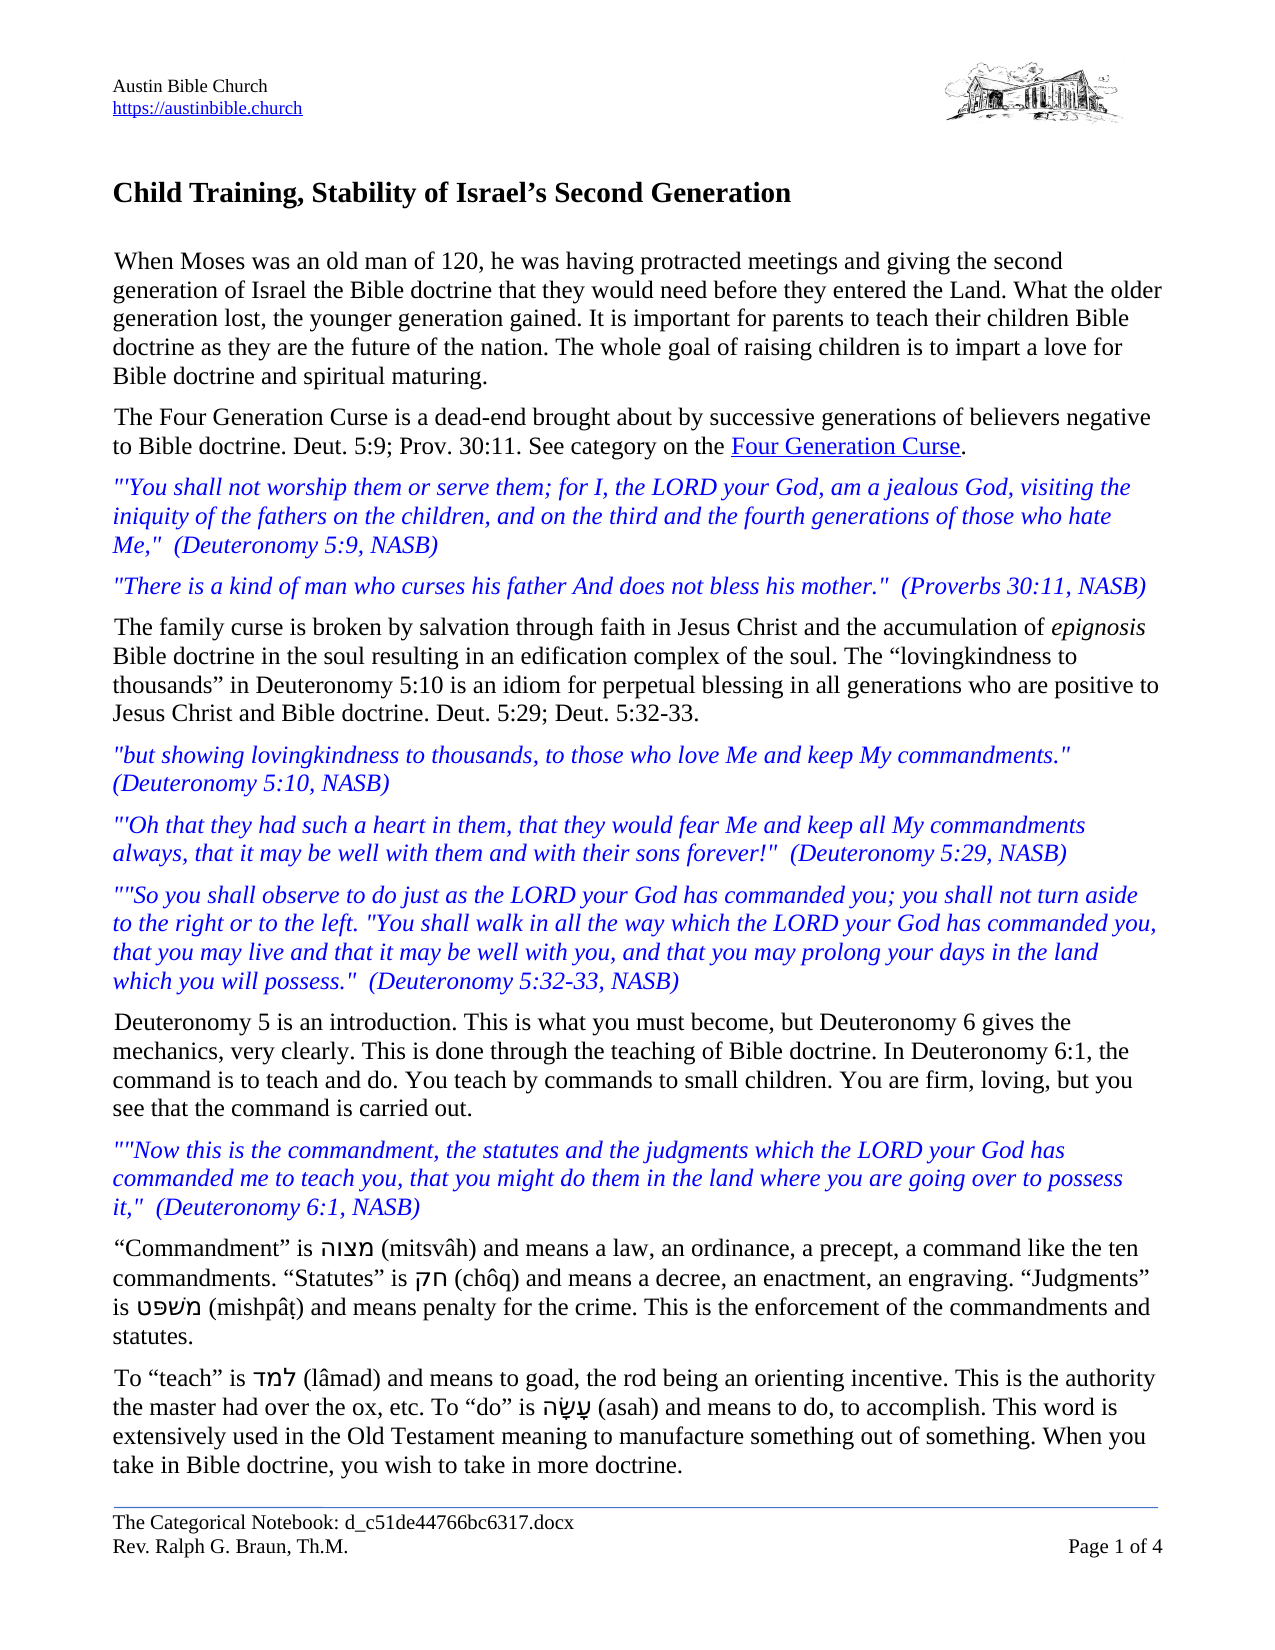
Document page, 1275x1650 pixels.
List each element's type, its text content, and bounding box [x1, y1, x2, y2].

text To “teach” is למד (lâmad) and means to goad, the rod being an orienting incentive. This is the authority the master had over the ox, etc. To “do” is עָשָׂה (asah) and means to do, to accomplish. This word is extensively used in the Old Testament meaning to manufacture something out of something. When you take in Bible doctrine, you wish to take in more doctrine. [112, 1363, 1162, 1479]
text “Commandment” is מצוה (mitsvâh) and means a law, an ordinance, a precept, a command like the ten commandments. “Statutes” is חק (chôq) and means a decree, an enactment, an engraving. “Judgments” is משׁפּט (mishpâṭ) and means penalty for the crime. This is the enforcement of the commandments and statutes. [112, 1233, 1162, 1350]
text "'You shall not worship them or serve them; for I, the LORD your God, am a jealous God, visiting the iniquity of the fathers on the children, and on the third and the fourth generations of those who hate Me," (Deuteronomy 5:9, NASB) [112, 472, 1162, 558]
text The family curse is broken by salvation through faith in Jesus Christ and the accumulation of epignosis Bible doctrine in the soul resulting in an edification complex of the soul. The “lovingkindness to thousands” in Deuteronomy 5:10 is an idiom for perpetual blessing in all generations who are positive to Jesus Christ and Bible doctrine. Deut. 5:29; Deut. 5:32-33. [112, 612, 1162, 727]
text "but showing lovingkindness to thousands, to those who love Me and keep My commandments." (Deuteronomy 5:10, NASB) [112, 740, 1162, 797]
text "There is a kind of man who curses his father And does not bless his mother." (Proverbs 30:11, NASB) [112, 571, 1162, 600]
text ""Now this is the commandment, the statutes and the judgments which the LORD your God has commanded me to teach you, that you might do them in the land where you are going over to possess it," (Deuteronomy 6:1, NASB) [112, 1135, 1162, 1221]
text ""So you shall observe to do just as the LORD your God has commanded you; you shall not turn aside to the right or to the left. "You shall walk in all the way which the LORD your God has commanded you, that you may live and that it may be well with you, and that you may prolong your days in the land which you will possess." (Deuteronomy 5:32-33, NASB) [112, 880, 1162, 995]
text "'Oh that they had such a heart in them, that they would fear Me and keep all My commandments always, that it may be well with them and with their sons forever!" (Deuteronomy 5:29, NASB) [112, 810, 1162, 867]
text When Moses was an old man of 120, he was having protracted meetings and giving the second generation of Israel the Bible doctrine that they would need before they entered the Land. What the older generation lost, the younger generation gained. It is important for parents to teach their children Bible doctrine as they are the future of the nation. The whole goal of raising children is to impart a love for Bible doctrine and spiritual maturing. [112, 246, 1162, 390]
picture [944, 58, 1124, 125]
subtitle Child Training, Stability of Israel’s Second Generation [112, 175, 1162, 208]
text The Four Generation Curse is a dead-end brought about by successive generations of believers negative to Bible doctrine. Deut. 5:9; Prov. 30:11. See category on the Four Generation Curse. [112, 402, 1162, 460]
text Deuteronomy 5 is an introduction. This is what you must become, but Deuteronomy 6 gives the mechanics, very clearly. This is done through the teaching of Bible doctrine. In Deuteronomy 6:1, the command is to teach and do. You teach by commands to small children. You are firm, loving, but you see that the command is carried out. [112, 1007, 1162, 1122]
